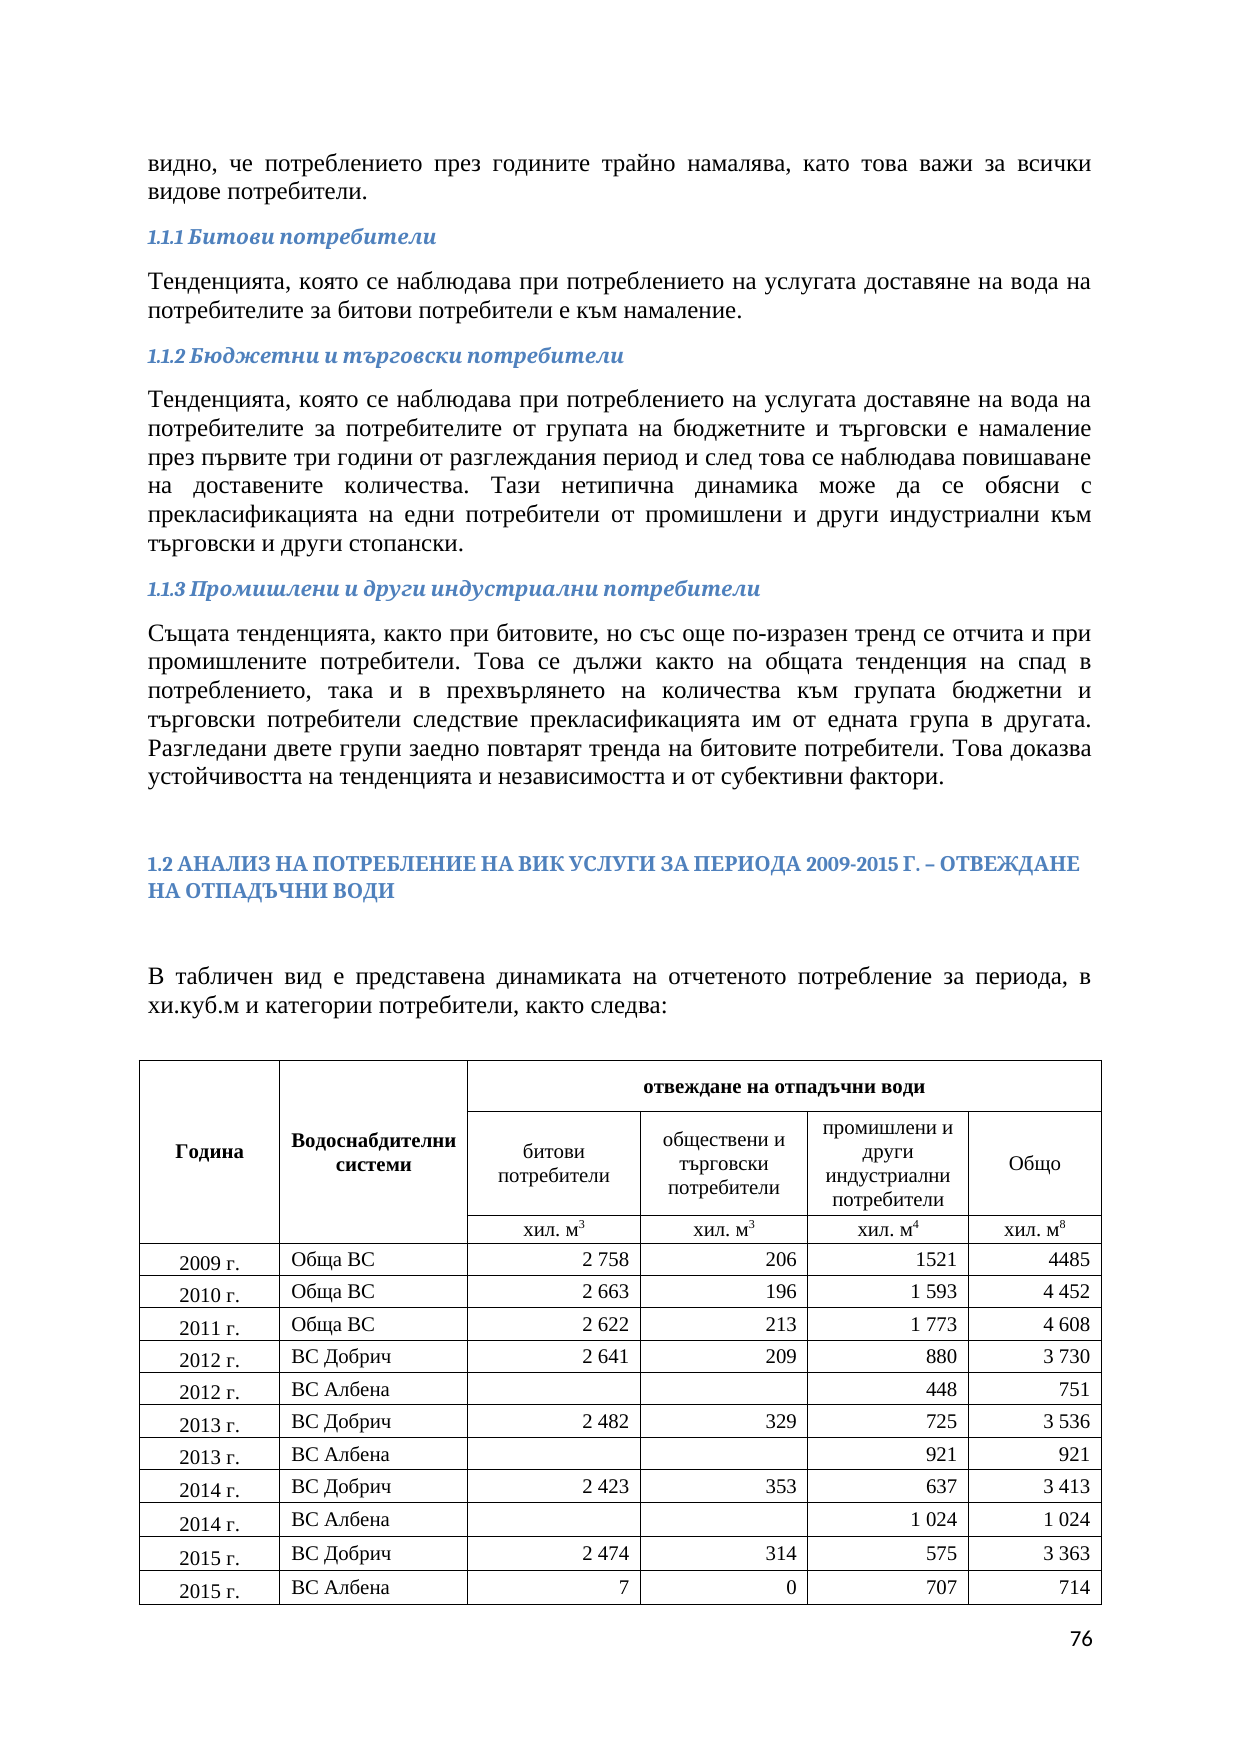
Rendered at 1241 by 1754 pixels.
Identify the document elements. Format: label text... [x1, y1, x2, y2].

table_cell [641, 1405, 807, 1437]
subtitle 1.2 АНАЛИЗ НА ПОТРЕБЛЕНИЕ НА ВИК УСЛУГИ ЗА ПЕРИОДА 2009-2015 Г. – ОТВЕЖДАНЕ НА ОТПАДЪЧНИ ВОДИ [148, 852, 1093, 904]
text Тенденцията, която се наблюдава при потреблението на услугата доставяне на вода на потребителите за битови потребители е към намаление. [148, 266, 1093, 323]
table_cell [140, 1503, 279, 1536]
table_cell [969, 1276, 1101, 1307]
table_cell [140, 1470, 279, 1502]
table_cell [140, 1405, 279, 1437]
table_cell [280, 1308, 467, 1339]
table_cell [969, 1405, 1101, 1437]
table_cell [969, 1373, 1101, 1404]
text Същата тенденцията, както при битовите, но със още по-изразен тренд се отчита и при промишлените потребители. Това се дължи както на общата тенденция на спад в потреблението, така и в прехвърлянето на количества към групата бюджетни и търговски потребители следствие прекласификацията им от едната група в другата. Разгледани двете групи заедно повтарят тренда на битовите потребители. Това доказва устойчивостта на тенденцията и независимостта и от субективни фактори. [148, 618, 1093, 790]
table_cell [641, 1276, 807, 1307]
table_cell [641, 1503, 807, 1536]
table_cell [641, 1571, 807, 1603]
subtitle 1.1.1 Битови потребители [148, 226, 1093, 250]
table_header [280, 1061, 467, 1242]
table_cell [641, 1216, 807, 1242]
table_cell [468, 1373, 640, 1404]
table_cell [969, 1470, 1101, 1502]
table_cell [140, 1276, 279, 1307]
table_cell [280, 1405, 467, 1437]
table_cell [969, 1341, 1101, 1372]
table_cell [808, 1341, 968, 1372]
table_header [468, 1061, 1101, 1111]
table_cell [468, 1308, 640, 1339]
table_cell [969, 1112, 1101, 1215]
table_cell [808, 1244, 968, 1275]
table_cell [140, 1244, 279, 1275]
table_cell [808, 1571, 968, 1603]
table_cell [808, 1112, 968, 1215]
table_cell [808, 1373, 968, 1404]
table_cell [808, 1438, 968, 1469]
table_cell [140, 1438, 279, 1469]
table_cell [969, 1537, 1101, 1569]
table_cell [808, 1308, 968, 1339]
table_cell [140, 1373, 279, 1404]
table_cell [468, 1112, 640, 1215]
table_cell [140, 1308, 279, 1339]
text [148, 148, 1093, 205]
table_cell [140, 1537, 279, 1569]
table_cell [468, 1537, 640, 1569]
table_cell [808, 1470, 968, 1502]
text В табличен вид е представена динамиката на отчетеното потребление за периода, в хи.куб.м и категории потребители, както следва: [148, 961, 1093, 1018]
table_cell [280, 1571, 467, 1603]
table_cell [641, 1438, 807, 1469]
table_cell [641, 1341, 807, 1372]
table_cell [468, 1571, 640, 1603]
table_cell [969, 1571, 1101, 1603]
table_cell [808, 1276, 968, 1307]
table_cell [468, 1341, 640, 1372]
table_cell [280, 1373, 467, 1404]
subtitle 1.1.2 Бюджетни и търговски потребители [148, 344, 1093, 368]
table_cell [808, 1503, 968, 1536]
subtitle 1.1.3 Промишлени и други индустриални потребители [148, 578, 1093, 602]
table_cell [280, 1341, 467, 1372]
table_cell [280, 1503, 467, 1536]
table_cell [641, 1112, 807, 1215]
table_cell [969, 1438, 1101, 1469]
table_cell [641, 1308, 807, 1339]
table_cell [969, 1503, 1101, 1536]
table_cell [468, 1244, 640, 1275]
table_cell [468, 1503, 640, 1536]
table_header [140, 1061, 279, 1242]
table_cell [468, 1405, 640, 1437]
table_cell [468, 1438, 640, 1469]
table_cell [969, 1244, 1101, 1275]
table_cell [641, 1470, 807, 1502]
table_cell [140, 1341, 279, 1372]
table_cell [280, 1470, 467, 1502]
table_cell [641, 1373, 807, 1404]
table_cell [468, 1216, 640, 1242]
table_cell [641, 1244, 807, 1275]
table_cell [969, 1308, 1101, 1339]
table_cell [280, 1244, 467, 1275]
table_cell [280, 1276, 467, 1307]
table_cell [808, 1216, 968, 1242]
text Тенденцията, която се наблюдава при потреблението на услугата доставяне на вода на потребителите за потребителите от групата на бюджетните и търговски е намаление през първите три години от разглеждания период и след това се наблюдава повишаване на доставените количества. Тази нетипична динамика може да се обясни с прекласификацията на едни потребители от промишлени и други индустриални към търговски и други стопански. [148, 384, 1093, 557]
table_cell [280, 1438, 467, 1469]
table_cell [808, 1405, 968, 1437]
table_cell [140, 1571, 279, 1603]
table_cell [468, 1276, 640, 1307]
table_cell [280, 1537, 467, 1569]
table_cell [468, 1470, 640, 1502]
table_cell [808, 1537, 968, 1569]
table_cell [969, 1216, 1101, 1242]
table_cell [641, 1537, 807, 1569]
